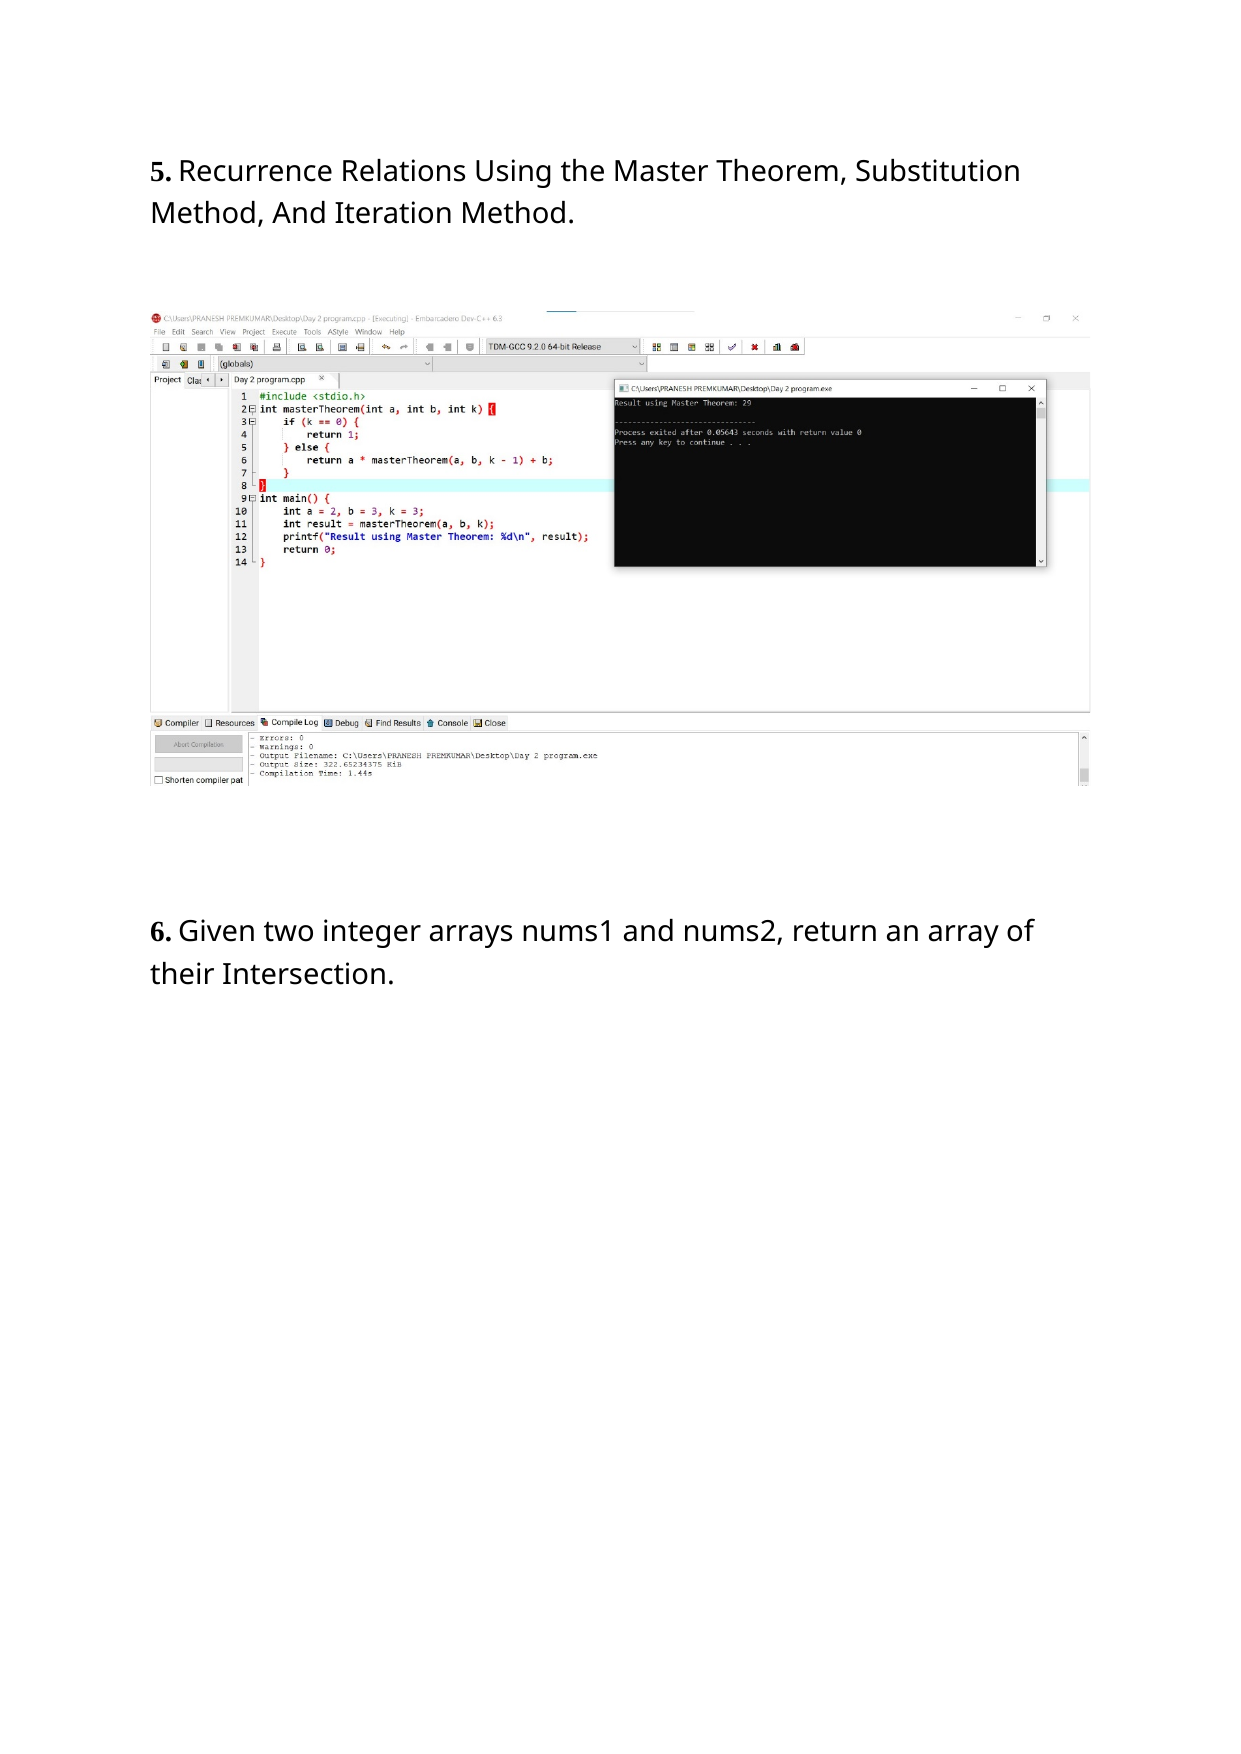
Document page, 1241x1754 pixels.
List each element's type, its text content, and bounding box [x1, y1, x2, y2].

text 6. Given two integer arrays nums1 and nums2, return an array of their Intersection. [150, 911, 1090, 993]
picture [150, 311, 1091, 786]
text 5. Recurrence Relations Using the Master Theorem, Substitution Method, And Iteration Method. [150, 150, 1090, 232]
